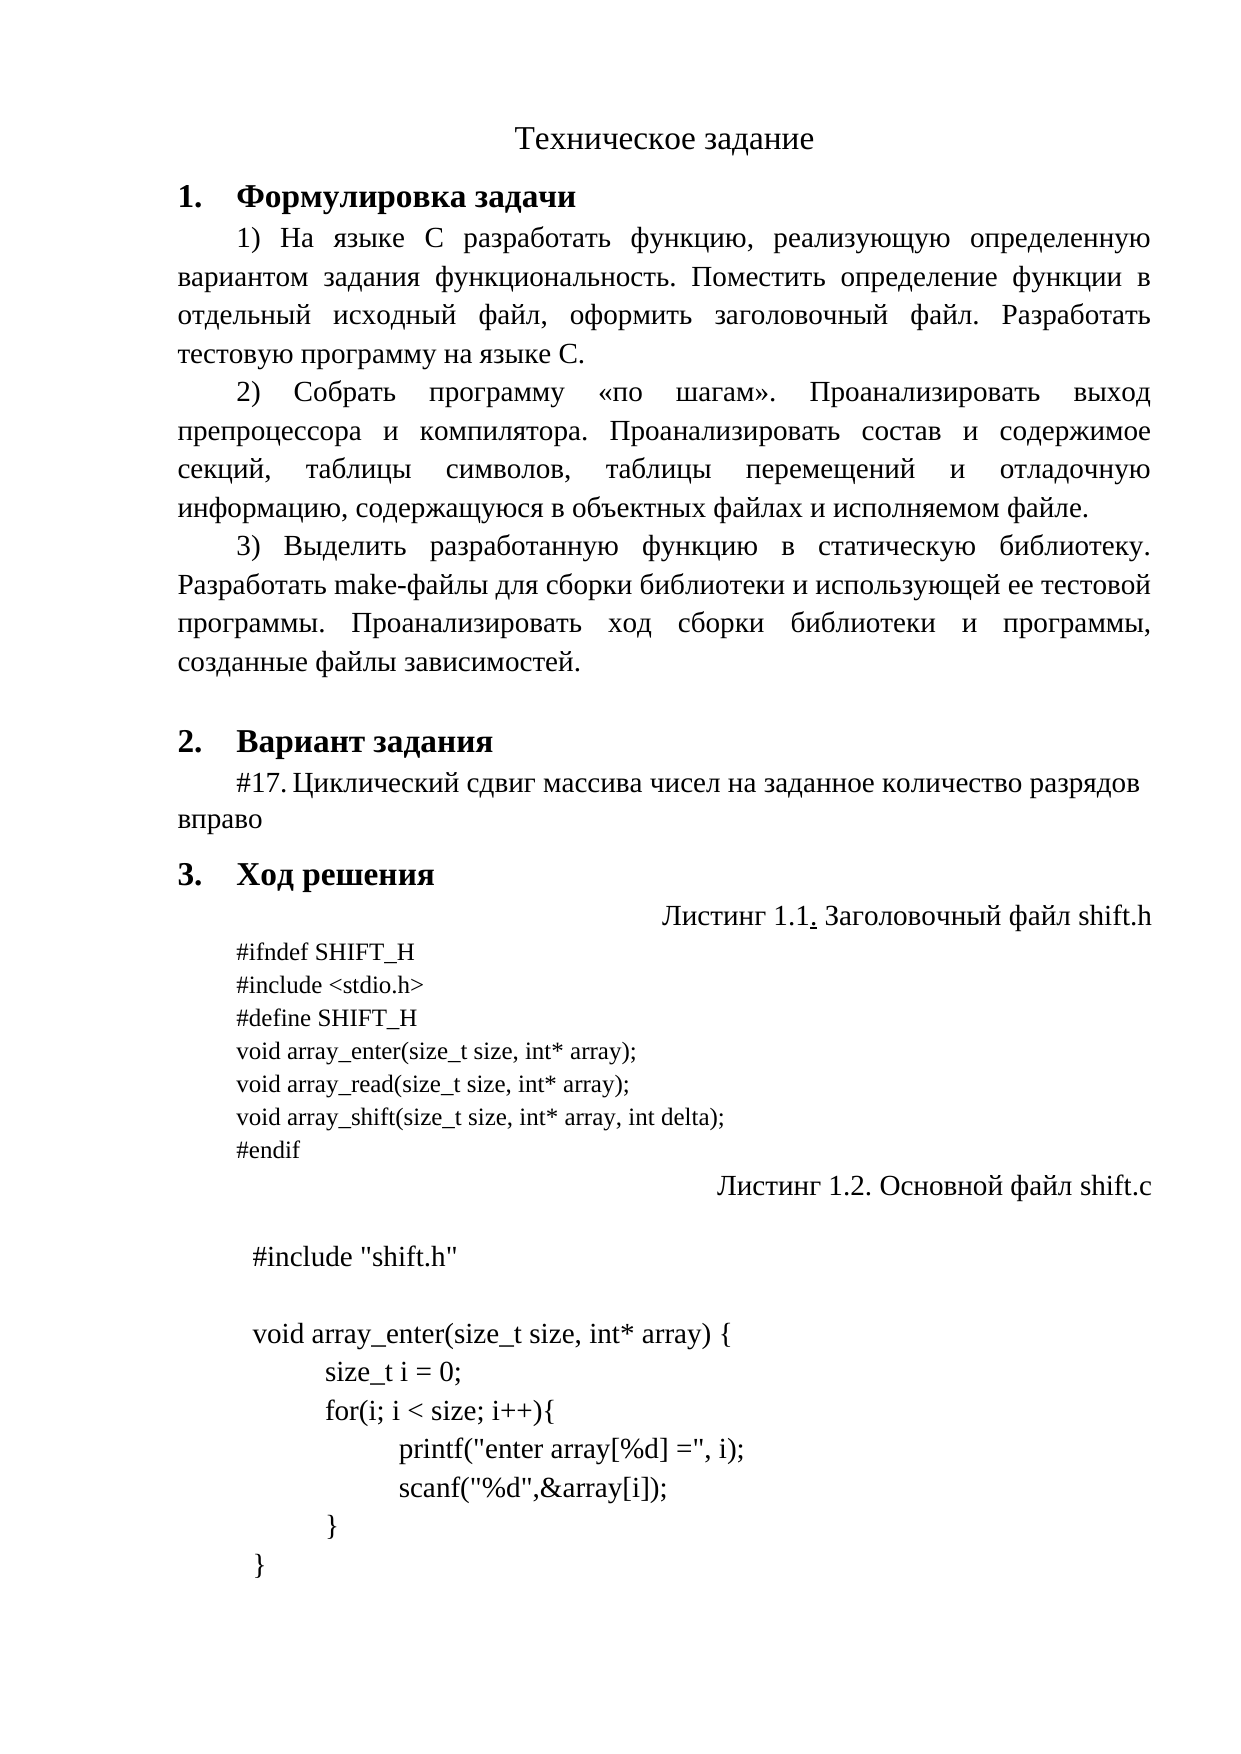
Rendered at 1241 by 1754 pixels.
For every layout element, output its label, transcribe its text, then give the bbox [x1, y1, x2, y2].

list void array_shift(size_t size, int* array, int delta); [236, 1102, 1152, 1131]
list Листинг 1.2. Основной файл shift.c [236, 1168, 1152, 1202]
list #define SHIFT_H [236, 1003, 1152, 1032]
list #endif [236, 1135, 1152, 1164]
list for(i; i < size; i++){ [252, 1393, 1152, 1426]
list Формулировка задачи [177, 176, 1152, 214]
list Вариант задания [177, 721, 1152, 759]
list } [252, 1547, 1152, 1581]
list #include "shift.h" [252, 1239, 1152, 1272]
list } [252, 1508, 1152, 1542]
text 3) Выделить разработанную функцию в статическую библиотеку. Разработать make-файлы для сборки библиотеки и использующей ее тестовой программы. Проанализировать ход сборки библиотеки и программы, созданные файлы зависимостей. [177, 528, 1152, 678]
list void array_enter(size_t size, int* array); [236, 1036, 1152, 1065]
list scanf("%d",&array[i]); [252, 1470, 1152, 1503]
list #include <stdio.h> [236, 970, 1152, 999]
list Листинг 1.1. Заголовочный файл shift.h [236, 898, 1152, 932]
text 1) На языке C разработать функцию, реализующую определенную вариантом задания функциональность. Поместить определение функции в отдельный исходный файл, оформить заголовочный файл. Разработать тестовую программу на языке C. [177, 220, 1152, 369]
text Техническое задание [177, 118, 1152, 156]
text #17. Циклический сдвиг массива чисел на заданное количество разрядов вправо [177, 765, 1152, 835]
list #ifndef SHIFT_H [236, 937, 1152, 966]
list size_t i = 0; [252, 1354, 1152, 1388]
list printf("enter array[%d] =", i); [252, 1431, 1152, 1465]
list Ход решения [177, 854, 1152, 893]
text 2) Собрать программу «по шагам». Проанализировать выход препроцессора и компилятора. Проанализировать состав и содержимое секций, таблицы символов, таблицы перемещений и отладочную информацию, содержащуюся в объектных файлах и исполняемом файле. [177, 374, 1152, 523]
list void array_read(size_t size, int* array); [236, 1069, 1152, 1098]
list void array_enter(size_t size, int* array) { [252, 1316, 1152, 1349]
